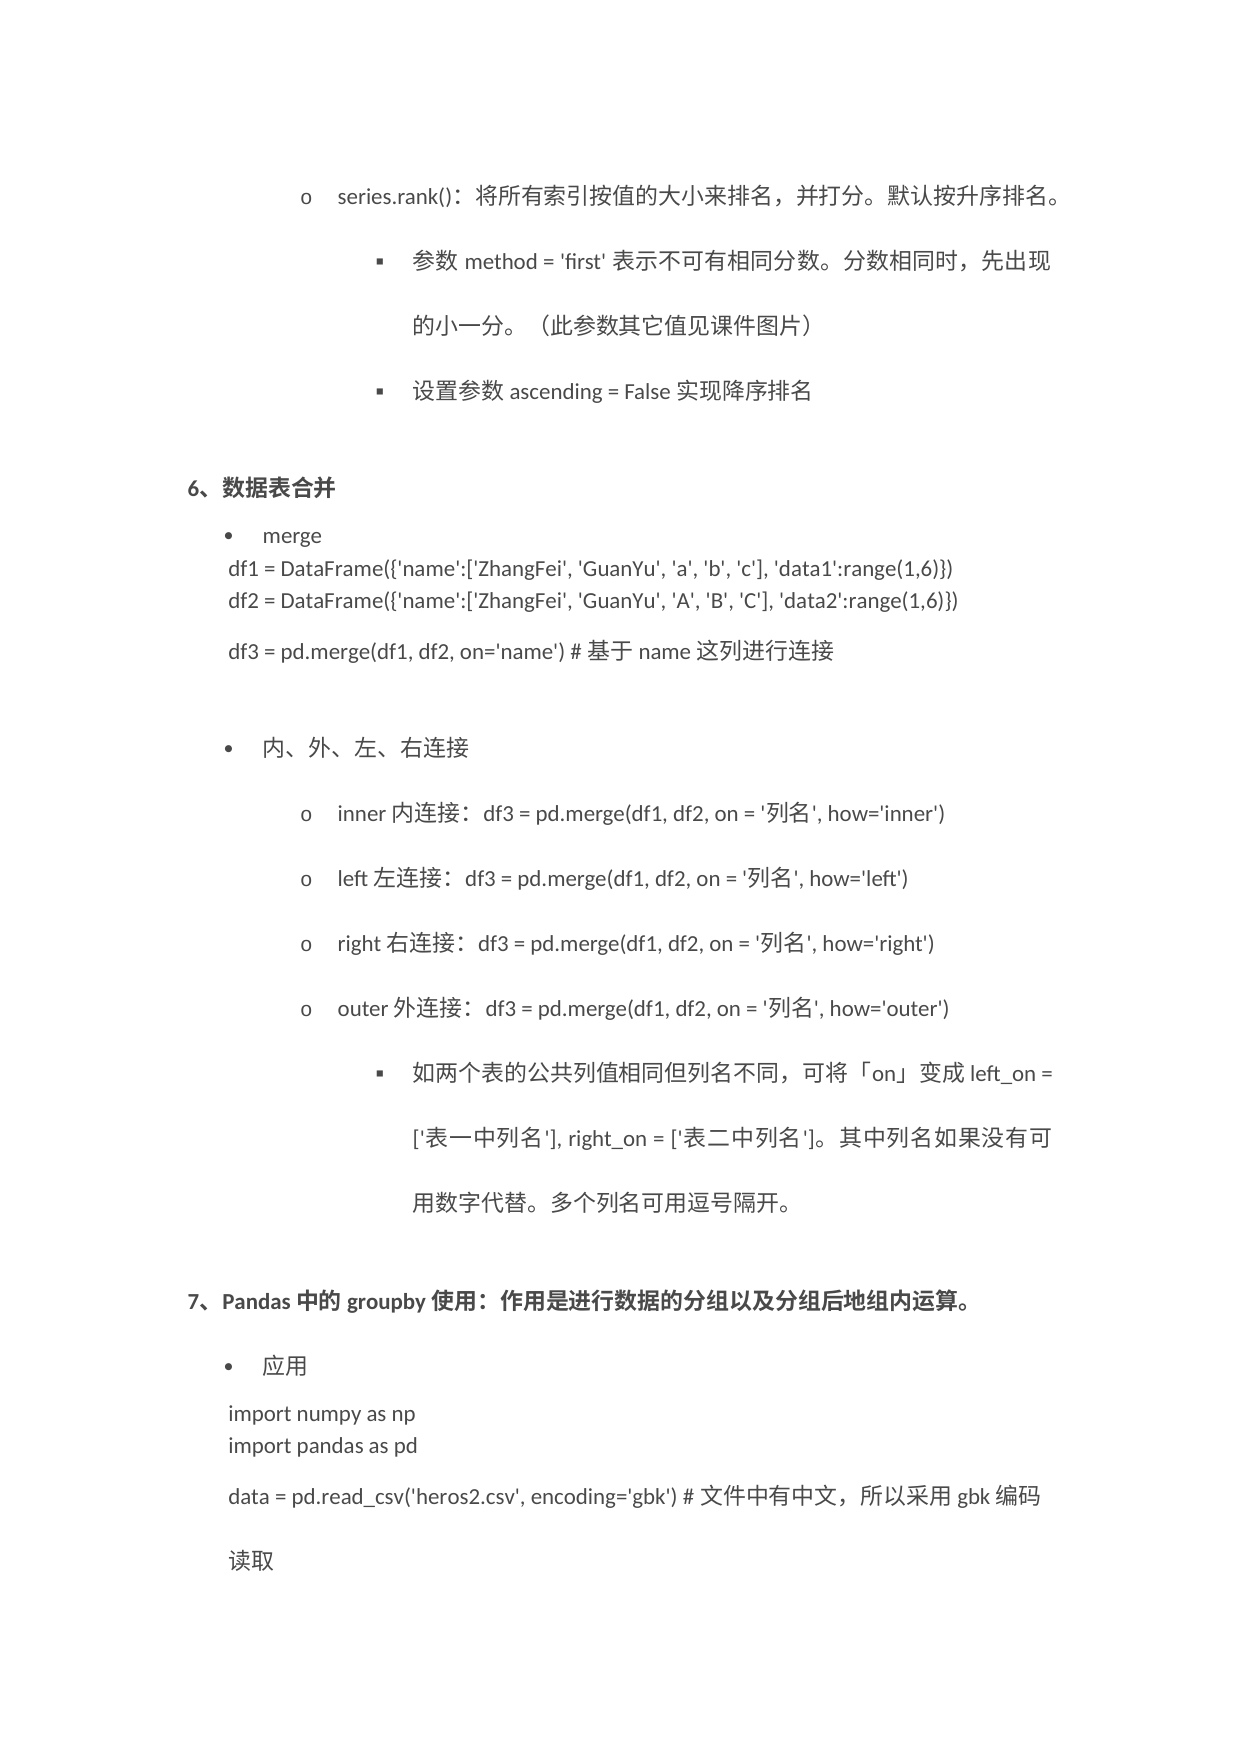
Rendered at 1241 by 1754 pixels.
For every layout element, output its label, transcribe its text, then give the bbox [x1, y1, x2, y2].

text df1 = DataFrame({'name':['ZhangFei', 'GuanYu', 'a', 'b', 'c'], 'data1':range(1,6)}) [228, 552, 1053, 584]
text data = pd.read_csv('heros2.csv', encoding='gbk') # 文件中有中文，所以采用 gbk 编码读取 [228, 1462, 1053, 1592]
list 如两个表的公共列值相同但列名不同，可将「on」变成 left_on = ['表一中列名'], right_on = ['表二中列名']。其中列名如果没有可用数字代替。多个列名可用逗号隔开。 [375, 1039, 1053, 1234]
list right 右连接：df3 = pd.merge(df1, df2, on = '列名', how='right') [300, 909, 1053, 974]
text import numpy as np [228, 1397, 1053, 1429]
list 参数 method = 'first' 表示不可有相同分数。分数相同时，先出现的小一分。（此参数其它值见课件图片） [375, 227, 1053, 357]
list 内、外、左、右连接 [225, 714, 1053, 779]
list inner 内连接：df3 = pd.merge(df1, df2, on = '列名', how='inner') [300, 779, 1053, 844]
list 应用 [225, 1332, 1053, 1397]
list 设置参数 ascending = False 实现降序排名 [375, 357, 1053, 422]
list merge [225, 519, 1053, 552]
list outer 外连接：df3 = pd.merge(df1, df2, on = '列名', how='outer') [300, 974, 1053, 1039]
text import pandas as pd [228, 1429, 1053, 1462]
list series.rank()：将所有索引按值的大小来排名，并打分。默认按升序排名。 [300, 162, 1053, 227]
text df3 = pd.merge(df1, df2, on='name') # 基于 name 这列进行连接 [228, 617, 1053, 682]
text 7、Pandas 中的 groupby 使用：作用是进行数据的分组以及分组后地组内运算。 [187, 1267, 1053, 1332]
list left 左连接：df3 = pd.merge(df1, df2, on = '列名', how='left') [300, 844, 1053, 909]
text df2 = DataFrame({'name':['ZhangFei', 'GuanYu', 'A', 'B', 'C'], 'data2':range(1,6)}) [228, 584, 1053, 617]
text 6、数据表合并 [187, 454, 1053, 519]
